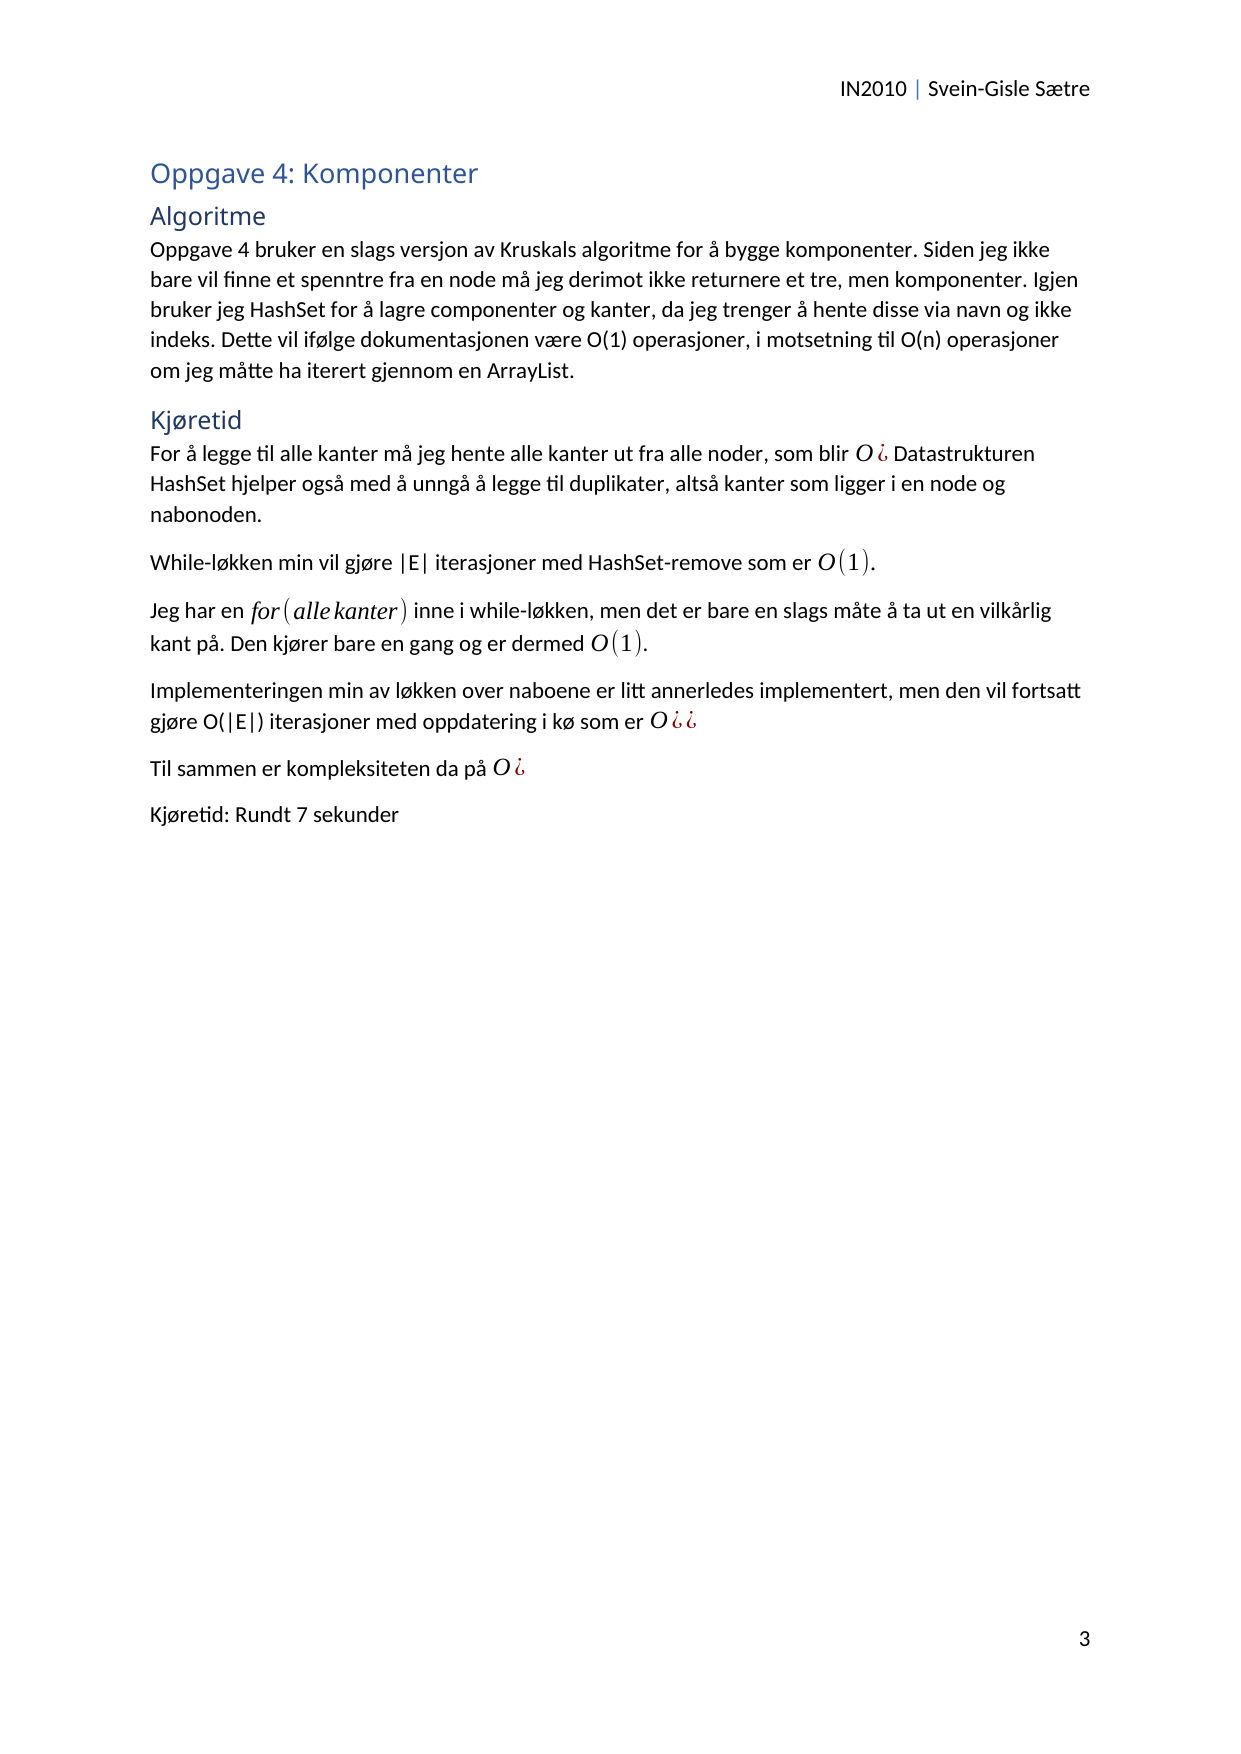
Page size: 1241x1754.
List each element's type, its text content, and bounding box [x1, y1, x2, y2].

text Jeg har en inne i while-løkken, men det er bare en slags måte å ta ut en vilkårlig kant på. Den kjører bare en gang og er dermed . [150, 596, 1090, 658]
text While-løkken min vil gjøre |E| iterasjoner med HashSet-remove som er [150, 547, 1090, 577]
subtitle Algoritme [150, 198, 1090, 232]
text For å legge til alle kanter må jeg hente alle kanter ut fra alle noder, som blir Datastrukturen HashSet hjelper også med å unngå å legge til duplikater, altså kanter som ligger i en node og nabonoden. [150, 439, 1090, 528]
subtitle Oppgave 4: Komponenter [150, 154, 1090, 191]
subtitle Kjøretid [150, 403, 1090, 437]
text Implementeringen min av løkken over naboene er litt annerledes implementert, men den vil fortsatt gjøre O(|E|) iterasjoner med oppdatering i kø som er [150, 677, 1090, 735]
text Til sammen er kompleksiteten da på [150, 754, 1090, 782]
text Oppgave 4 bruker en slags versjon av Kruskals algoritme for å bygge komponenter. Siden jeg ikke bare vil finne et spenntre fra en node må jeg derimot ikke returnere et tre, men komponenter. Igjen bruker jeg HashSet for å lagre componenter og kanter, da jeg trenger å hente disse via navn og ikke indeks. Dette vil ifølge dokumentasjonen være O(1) operasjoner, i motsetning til O(n) operasjoner om jeg måtte ha iterert gjennom en ArrayList. [150, 235, 1090, 384]
text Kjøretid: Rundt 7 sekunder [150, 801, 1090, 828]
